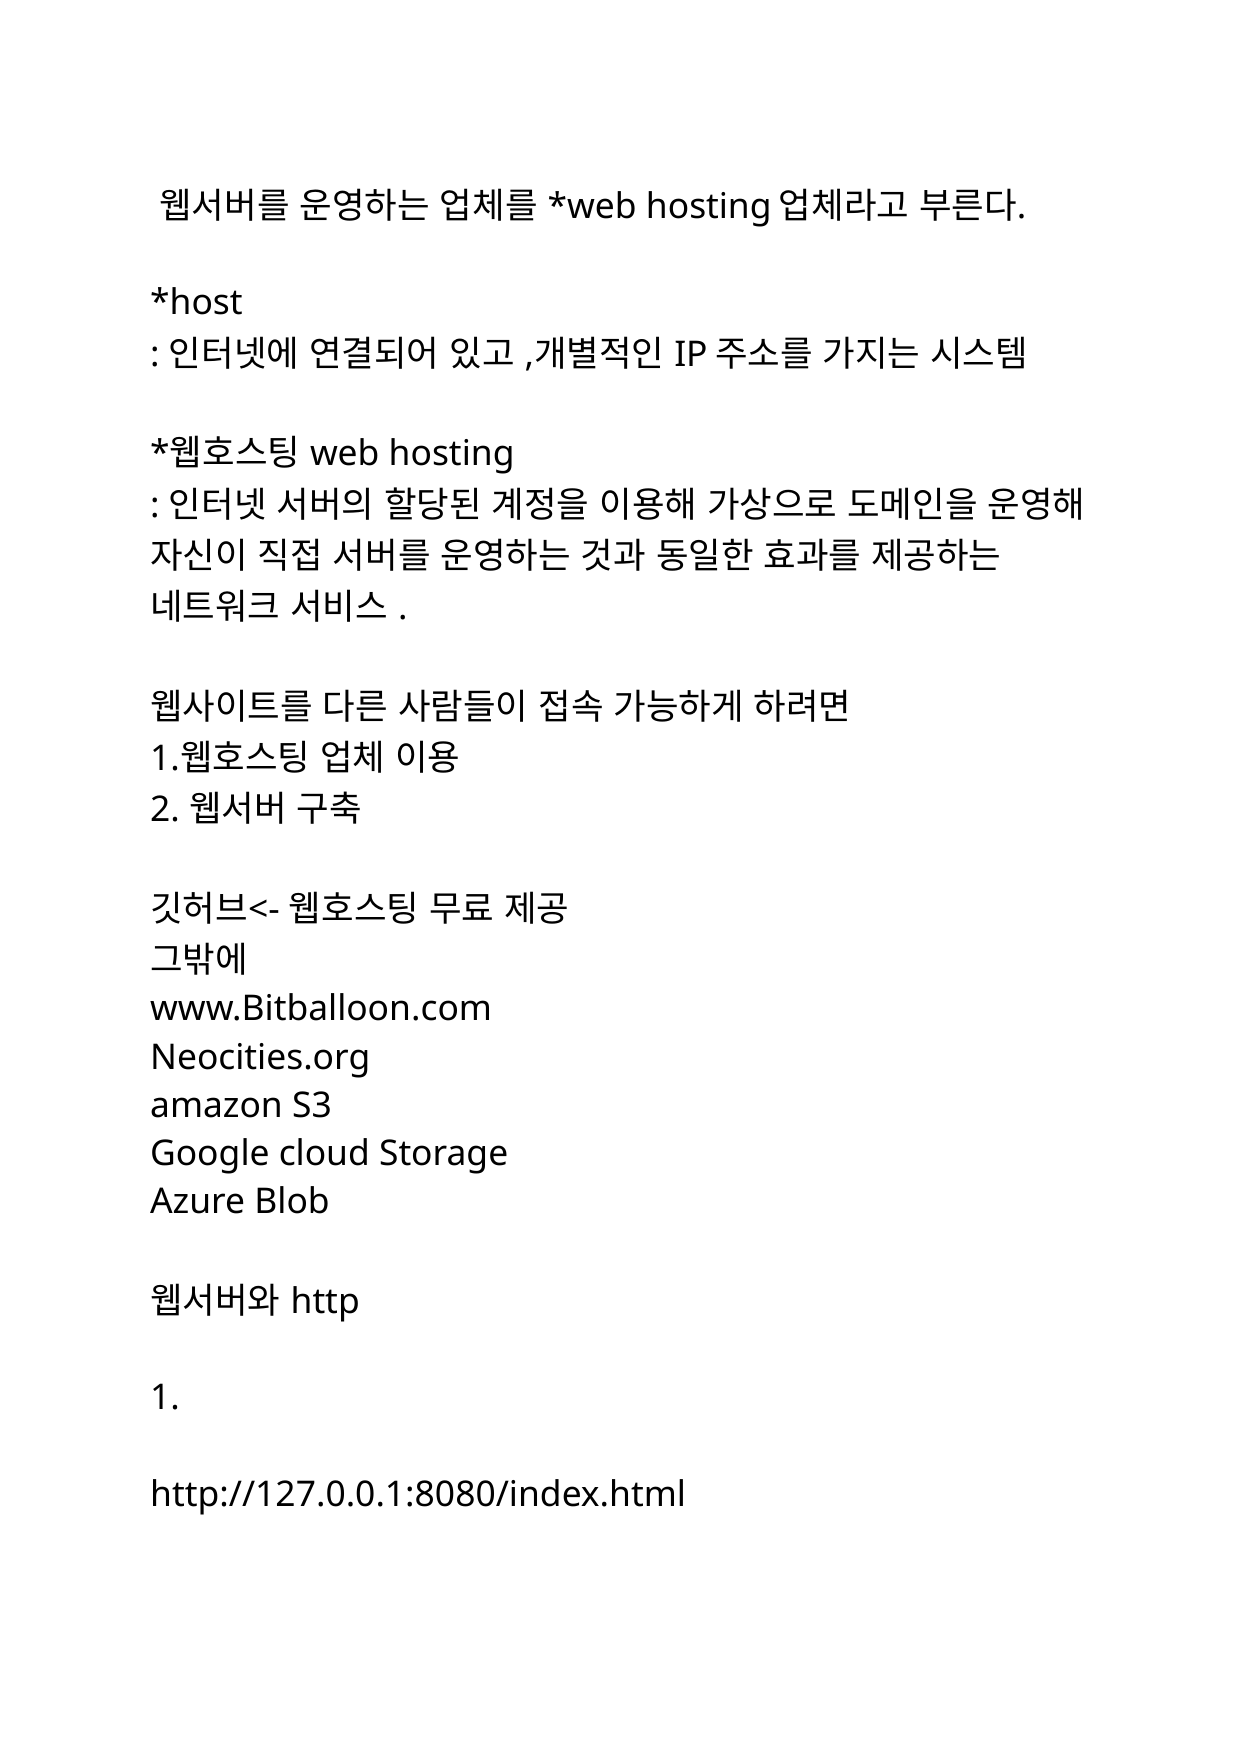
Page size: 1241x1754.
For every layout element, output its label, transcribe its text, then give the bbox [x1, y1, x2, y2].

text *host [150, 277, 1090, 325]
text 웹서버를 운영하는 업체를 *web hosting업체라고 부른다. [150, 177, 1090, 228]
text www.Bitballoon.com [150, 983, 1090, 1031]
text : 인터넷에 연결되어 있고 ,개별적인 IP주소를 가지는 시스템 [150, 325, 1090, 376]
text 그밖에 [150, 932, 1090, 983]
text 깃허브<- 웹호스팅 무료 제공 [150, 880, 1090, 932]
text : 인터넷 서버의 할당된 계정을 이용해 가상으로 도메인을 운영해 자신이 직접 서버를 운영하는 것과 동일한 효과를 제공하는 네트워크 서비스 . [150, 476, 1090, 630]
text 1.웹호스팅 업체 이용 [150, 729, 1090, 781]
text Azure Blob [150, 1176, 1090, 1224]
text 웹사이트를 다른 사람들이 접속 가능하게 하려면 [150, 678, 1090, 729]
text 1. [150, 1372, 1090, 1420]
text 2. 웹서버 구축 [150, 781, 1090, 832]
text 웹서버와 http [150, 1272, 1090, 1324]
text *웹호스팅 web hosting [150, 424, 1090, 476]
text http://127.0.0.1:8080/index.html [150, 1468, 1090, 1517]
text Neocities.org [150, 1031, 1090, 1079]
text amazon S3 [150, 1079, 1090, 1128]
text Google cloud Storage [150, 1128, 1090, 1176]
